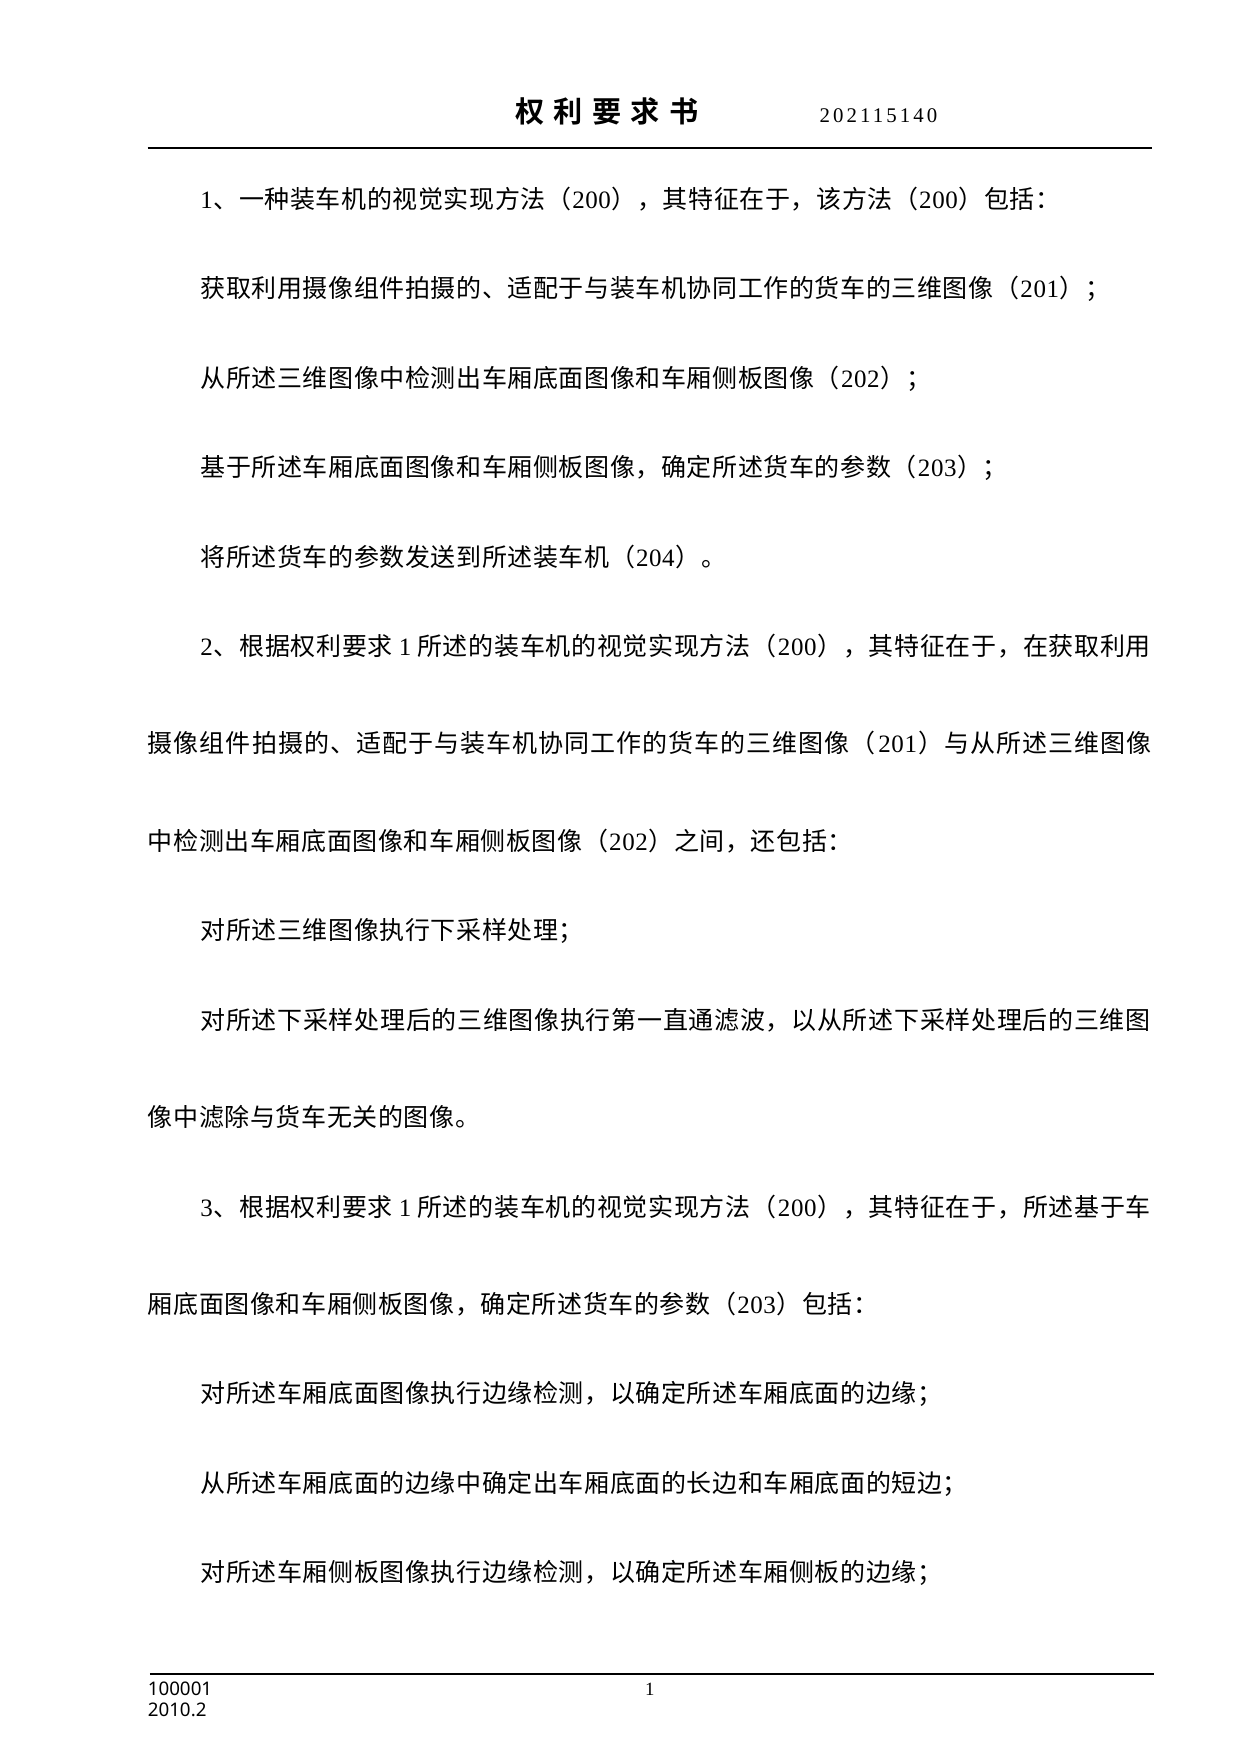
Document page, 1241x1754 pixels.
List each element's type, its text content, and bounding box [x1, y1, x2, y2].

text 对所述车厢底面图像执行边缘检测，以确定所述车厢底面的边缘； [148, 1359, 1152, 1424]
text 基于所述车厢底面图像和车厢侧板图像，确定所述货车的参数（203）； [148, 433, 1152, 498]
text 2、根据权利要求1所述的装车机的视觉实现方法（200），其特征在于，在获取利用摄像组件拍摄的、适配于与装车机协同工作的货车的三维图像（201）与从所述三维图像中检测出车厢底面图像和车厢侧板图像（202）之间，还包括： [148, 612, 1152, 872]
text 对所述下采样处理后的三维图像执行第一直通滤波，以从所述下采样处理后的三维图像中滤除与货车无关的图像。 [148, 986, 1152, 1148]
text 将所述货车的参数发送到所述装车机（204）。 [148, 523, 1152, 588]
text 3、根据权利要求1所述的装车机的视觉实现方法（200），其特征在于，所述基于车厢底面图像和车厢侧板图像，确定所述货车的参数（203）包括： [148, 1173, 1152, 1335]
text 1、一种装车机的视觉实现方法（200），其特征在于，该方法（200）包括： [148, 165, 1152, 230]
text 从所述三维图像中检测出车厢底面图像和车厢侧板图像（202）； [148, 344, 1152, 409]
text 对所述三维图像执行下采样处理； [148, 896, 1152, 961]
text 对所述车厢侧板图像执行边缘检测，以确定所述车厢侧板的边缘； [148, 1538, 1152, 1603]
text 获取利用摄像组件拍摄的、适配于与装车机协同工作的货车的三维图像（201）； [148, 254, 1152, 319]
text 从所述车厢底面的边缘中确定出车厢底面的长边和车厢底面的短边； [148, 1449, 1152, 1514]
